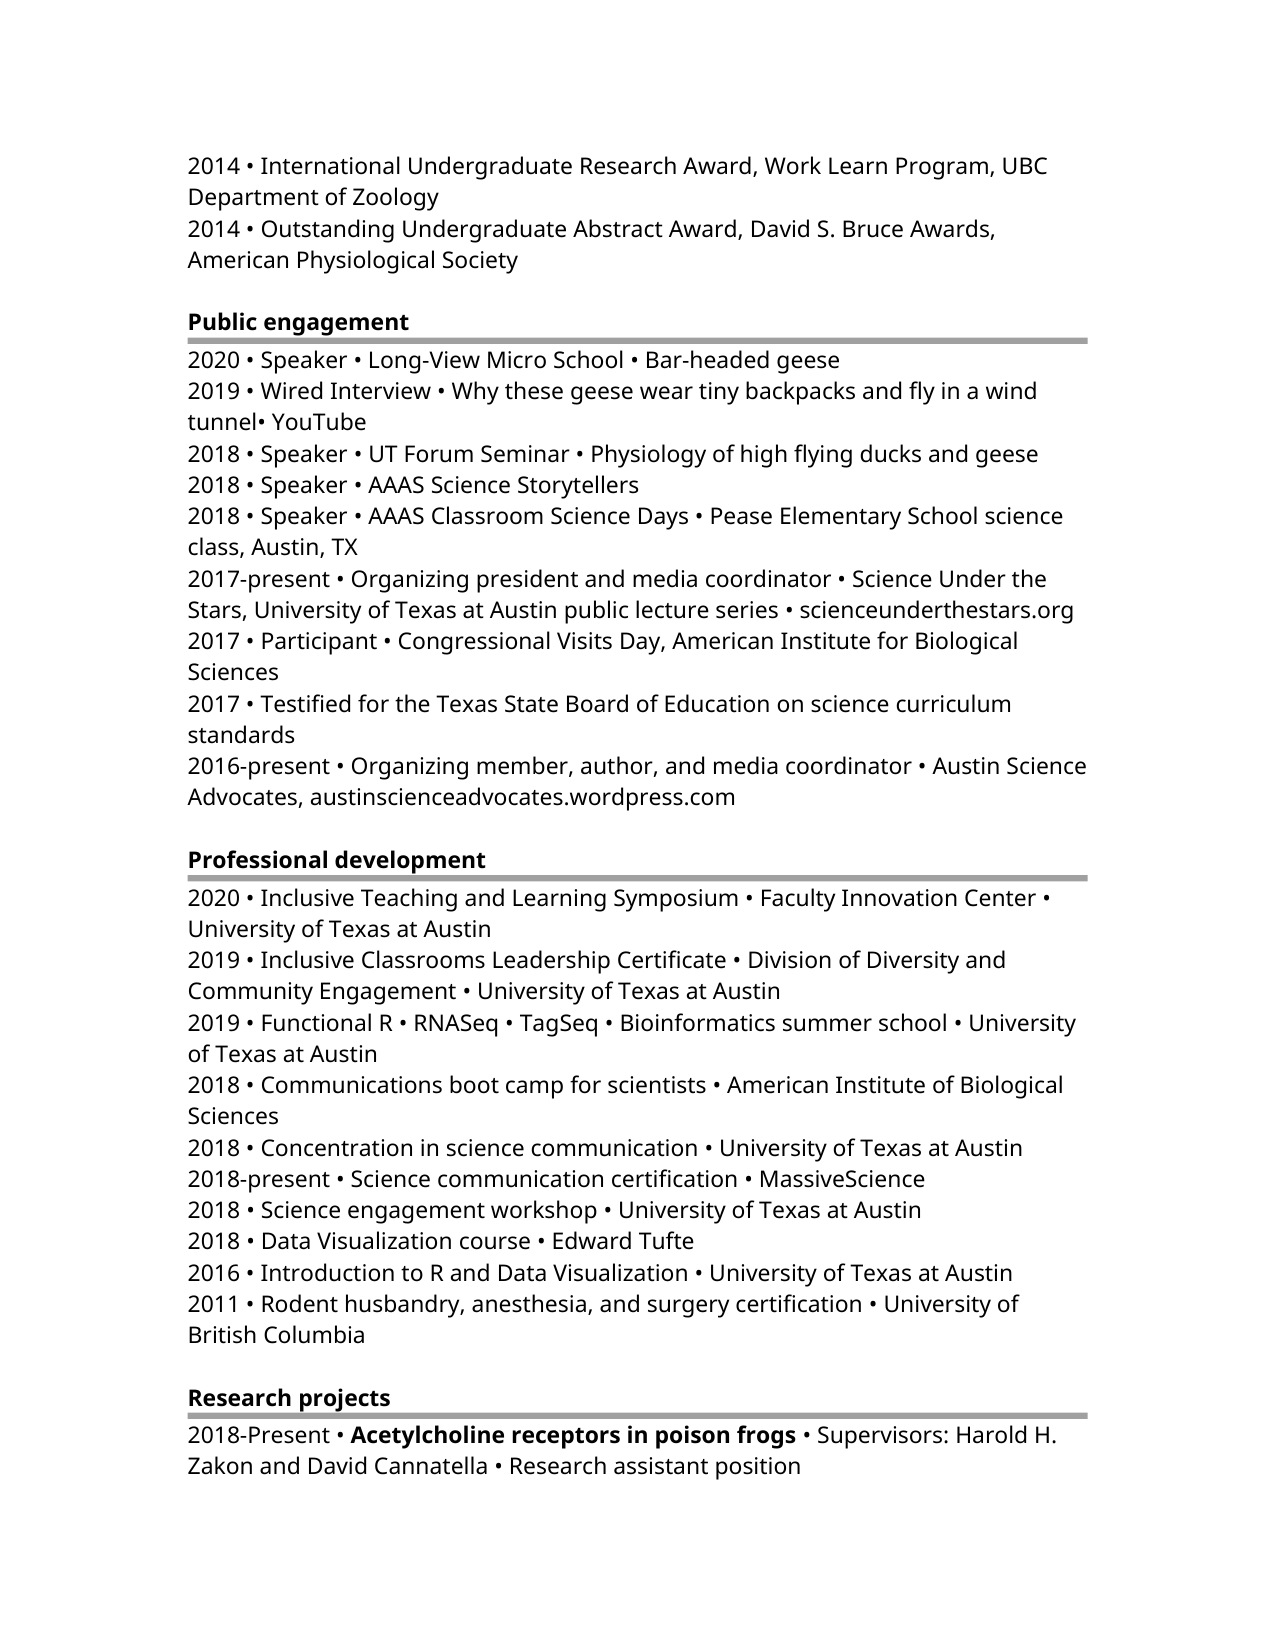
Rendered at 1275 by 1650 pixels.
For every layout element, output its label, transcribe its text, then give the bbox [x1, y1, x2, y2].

text 2017 • Testified for the Texas State Board of Education on science curriculum standards [187, 688, 1087, 750]
text 2020 • Inclusive Teaching and Learning Symposium • Faculty Innovation Center • University of Texas at Austin [187, 882, 1087, 944]
text 2016 • Introduction to R and Data Visualization • University of Texas at Austin [187, 1256, 1087, 1288]
text 2018-present • Science communication certification • MassiveScience [187, 1163, 1087, 1194]
text 2011 • Rodent husbandry, anesthesia, and surgery certification • University of British Columbia [187, 1288, 1087, 1350]
text 2019 • Inclusive Classrooms Leadership Certificate • Division of Diversity and Community Engagement • University of Texas at Austin [187, 944, 1087, 1006]
text 2018 • Science engagement workshop • University of Texas at Austin [187, 1194, 1087, 1225]
text 2018 • Data Visualization course • Edward Tufte [187, 1225, 1087, 1256]
text Research projects2018-Present • Acetylcholine receptors in poison frogs • Supervisors: Harold H. Zakon and David Cannatella • Research assistant position [187, 1419, 1087, 1482]
text 2019 • Wired Interview • Why these geese wear tiny backpacks and fly in a wind tunnel• YouTube [187, 375, 1087, 438]
text 2019 • Functional R • RNASeq • TagSeq • Bioinformatics summer school • University of Texas at Austin [187, 1006, 1087, 1069]
text 2017-present • Organizing president and media coordinator • Science Under the Stars, University of Texas at Austin public lecture series • scienceunderthestars.org [187, 563, 1087, 625]
text 2017 • Participant • Congressional Visits Day, American Institute for Biological Sciences [187, 625, 1087, 688]
text 2016-present • Organizing member, author, and media coordinator • Austin Science Advocates, austinscienceadvocates.wordpress.com [187, 750, 1087, 813]
text Professional development [187, 844, 1087, 875]
text 2018 • Concentration in science communication • University of Texas at Austin [187, 1131, 1087, 1163]
text Public engagement [187, 306, 1087, 337]
text 2018 • Communications boot camp for scientists • American Institute of Biological Sciences [187, 1069, 1087, 1131]
text 2018 • Speaker • UT Forum Seminar • Physiology of high flying ducks and geese [187, 438, 1087, 469]
text 2018 • Speaker • AAAS Science Storytellers [187, 469, 1087, 500]
text 2018 • Speaker • AAAS Classroom Science Days • Pease Elementary School science class, Austin, TX [187, 500, 1087, 563]
text 2020 • Speaker • Long-View Micro School • Bar-headed geese [187, 344, 1087, 375]
text 2014 • Outstanding Undergraduate Abstract Award, David S. Bruce Awards, American Physiological Society [187, 212, 1087, 275]
text 2014 • International Undergraduate Research Award, Work Learn Program, UBC Department of Zoology [187, 150, 1087, 212]
text Research projects2018-Present • Acetylcholine receptors in poison frogs • Supervisors: Harold H. Zakon and David Cannatella • Research assistant position [187, 1381, 1087, 1412]
